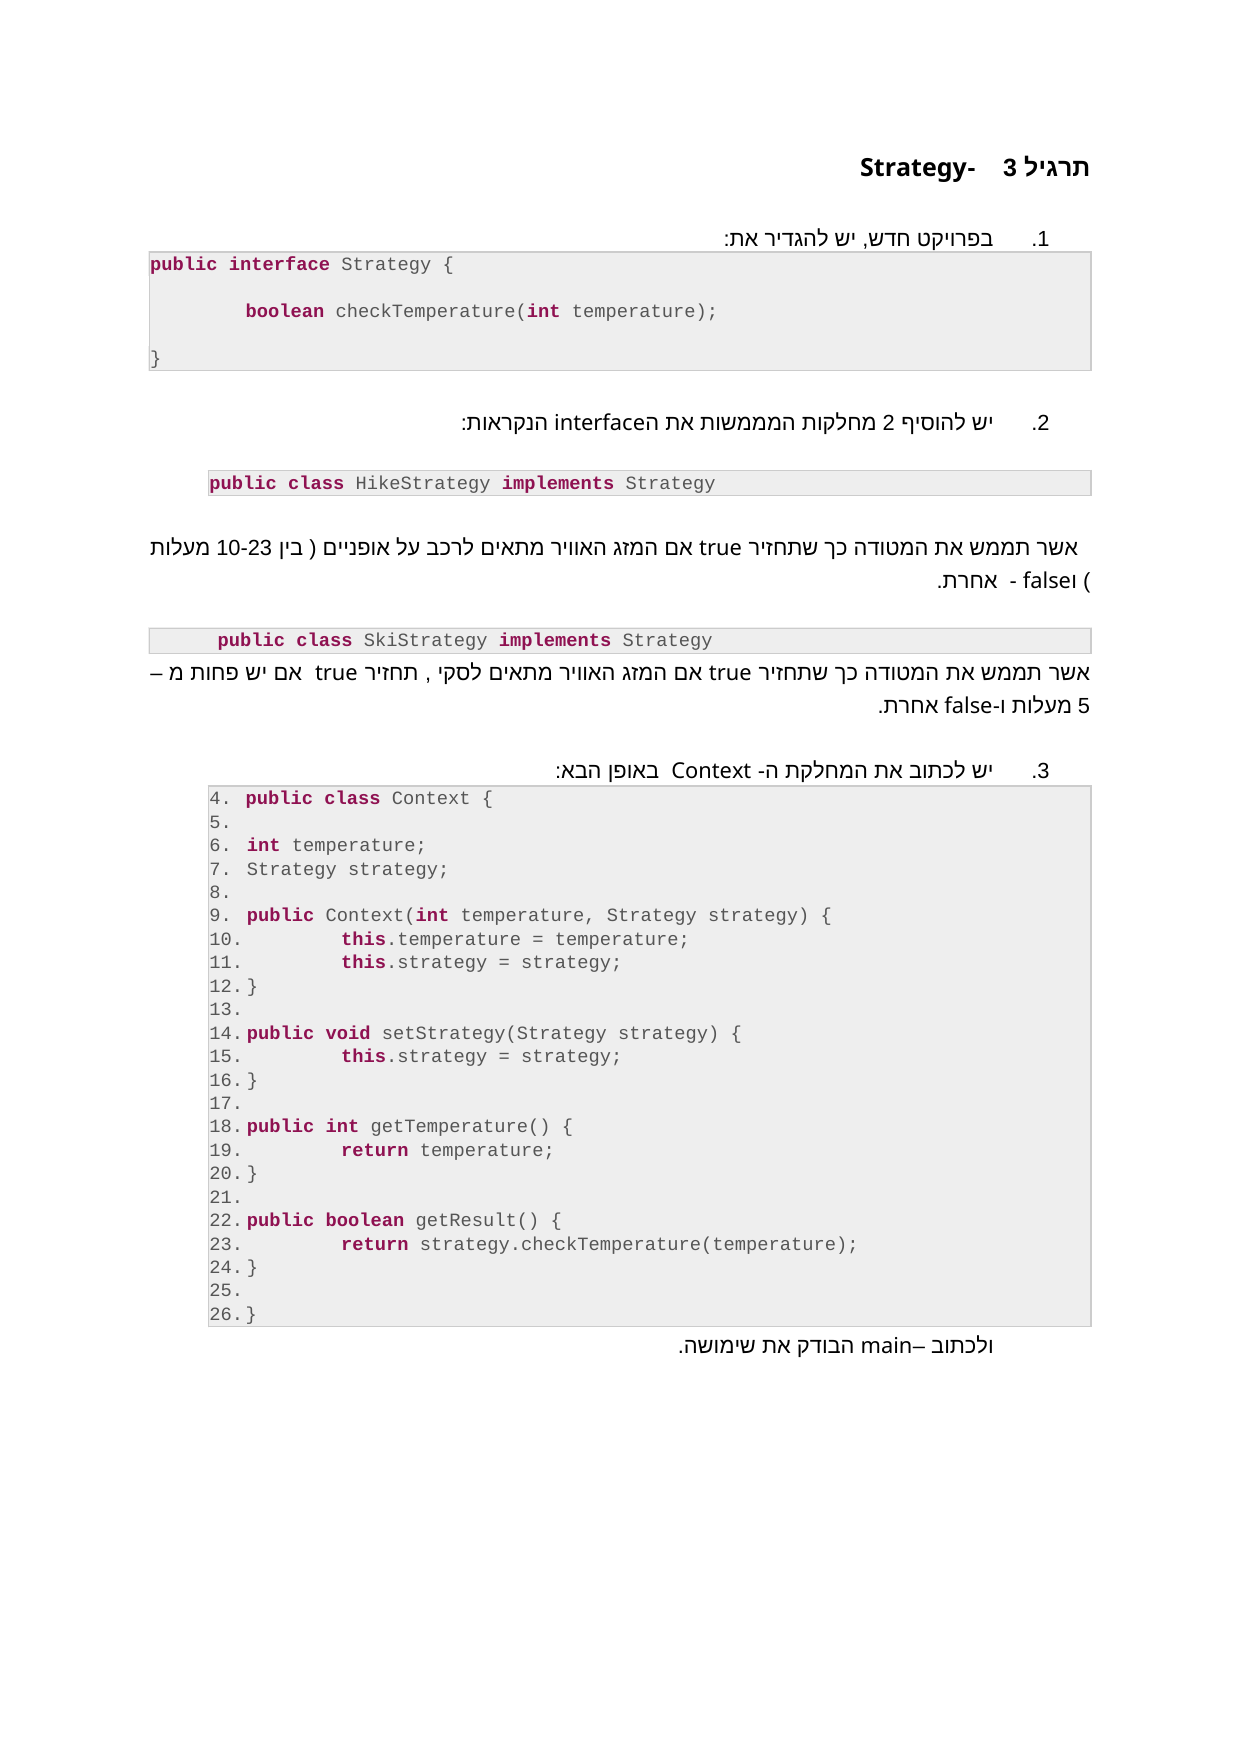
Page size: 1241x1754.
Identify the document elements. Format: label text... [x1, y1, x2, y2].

list } [209, 1067, 1090, 1090]
list return strategy.checkTemperature(temperature); [209, 1231, 1090, 1254]
text public class SkiStrategy implements Strategy [150, 629, 1090, 653]
list public class Context { [209, 787, 1090, 809]
text boolean checkTemperature(int temperature); [150, 299, 1090, 323]
text אשר תממש את המטודה כך שתחזיר true אם המזג האוויר מתאים לרכב על אופניים ( בין 10-23 מעלות ) וfalse - אחרת. [150, 529, 1090, 595]
text public class HikeStrategy implements Strategy [209, 471, 1090, 495]
text תרגיל 3 -Strategy [150, 150, 1090, 184]
list public void setStrategy(Strategy strategy) { [209, 1020, 1090, 1043]
list public Context(int temperature, Strategy strategy) { [209, 902, 1090, 926]
list public int getTemperature() { [209, 1113, 1090, 1137]
list this.temperature = temperature; [209, 926, 1090, 949]
list } [209, 1160, 1090, 1184]
list return temperature; [209, 1137, 1090, 1160]
list } [209, 973, 1090, 996]
list } [209, 1254, 1090, 1277]
text אשר תממש את המטודה כך שתחזיר true אם המזג האוויר מתאים לסקי , תחזיר true אם יש פחות מ – 5 מעלות ו-false אחרת. [150, 654, 1090, 720]
list } [209, 1301, 1090, 1326]
text } [150, 345, 1090, 370]
list בפרויקט חדש, יש להגדיר את: [150, 218, 1031, 251]
list int temperature; [209, 832, 1090, 856]
list יש לכתוב את המחלקת ה- Context באופן הבא: [150, 752, 1031, 785]
list public boolean getResult() { [209, 1207, 1090, 1231]
text public interface Strategy { [150, 253, 1090, 276]
list this.strategy = strategy; [209, 949, 1090, 973]
list ולכתוב –main הבודק את שימושה. [150, 1327, 993, 1360]
list יש להוסיף 2 מחלקות המממשות את הinterface הנקראות: [150, 404, 1031, 437]
list Strategy strategy; [209, 856, 1090, 879]
list this.strategy = strategy; [209, 1043, 1090, 1067]
